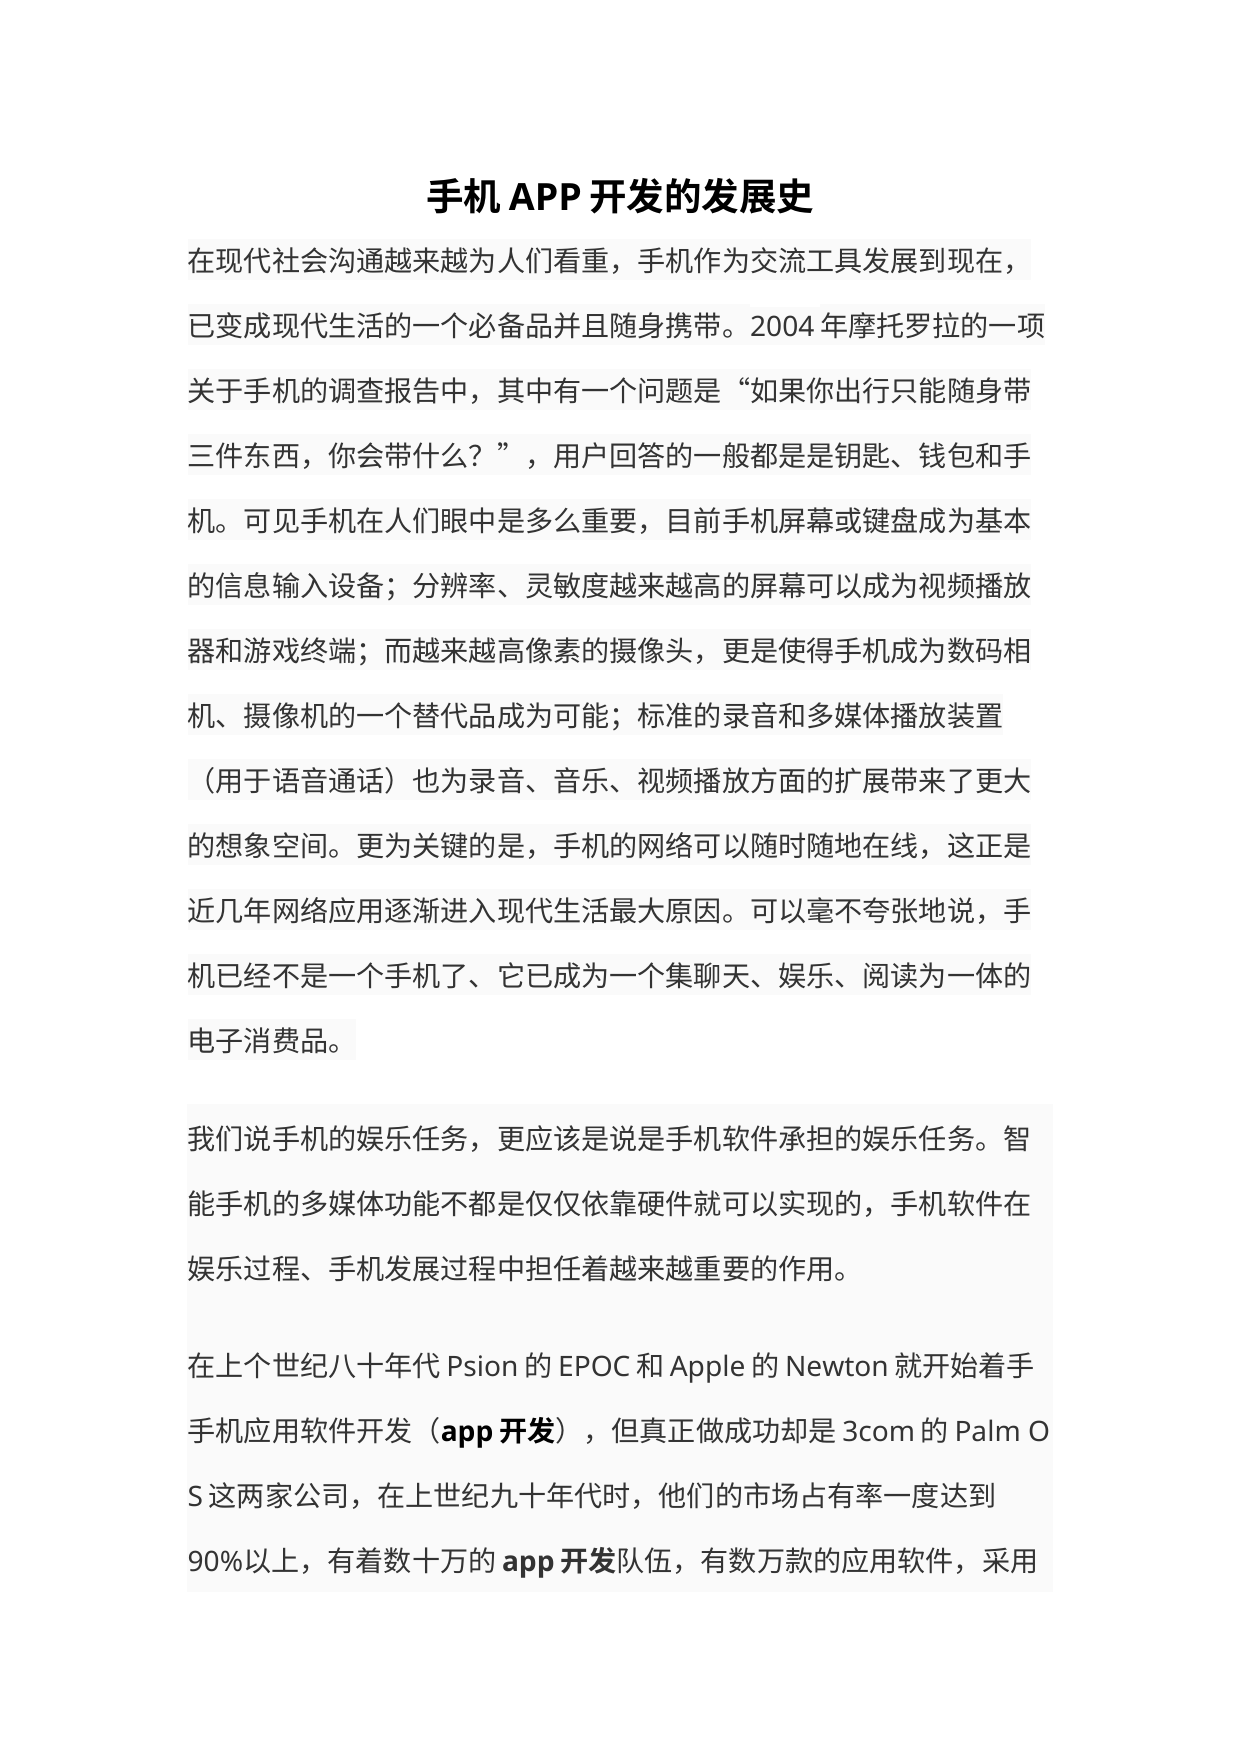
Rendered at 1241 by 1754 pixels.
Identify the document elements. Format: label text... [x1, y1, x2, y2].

text 手机APP开发的发展史 [187, 162, 1053, 227]
text 我们说手机的娱乐任务，更应该是说是手机软件承担的娱乐任务。智能手机的多媒体功能不都是仅仅依靠硬件就可以实现的，手机软件在娱乐过程、手机发展过程中担任着越来越重要的作用。 [187, 1104, 1053, 1299]
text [187, 1332, 1053, 1592]
text 在现代社会沟通越来越为人们看重，手机作为交流工具发展到现在，已变成现代生活的一个必备品并且随身携带。2004年摩托罗拉的一项关于手机的调查报告中，其中有一个问题是“如果你出行只能随身带三件东西，你会带什么？”，用户回答的一般都是是钥匙、钱包和手机。可见手机在人们眼中是多么重要，目前手机屏幕或键盘成为基本的信息输入设备；分辨率、灵敏度越来越高的屏幕可以成为视频播放器和游戏终端；而越来越高像素的摄像头，更是使得手机成为数码相机、摄像机的一个替代品成为可能；标准的录音和多媒体播放装置（用于语音通话）也为录音、音乐、视频播放方面的扩展带来了更大的想象空间。更为关键的是，手机的网络可以随时随地在线，这正是近几年网络应用逐渐进入现代生活最大原因。可以毫不夸张地说，手机已经不是一个手机了、它已成为一个集聊天、娱乐、阅读为一体的电子消费品。 [187, 227, 1053, 1072]
